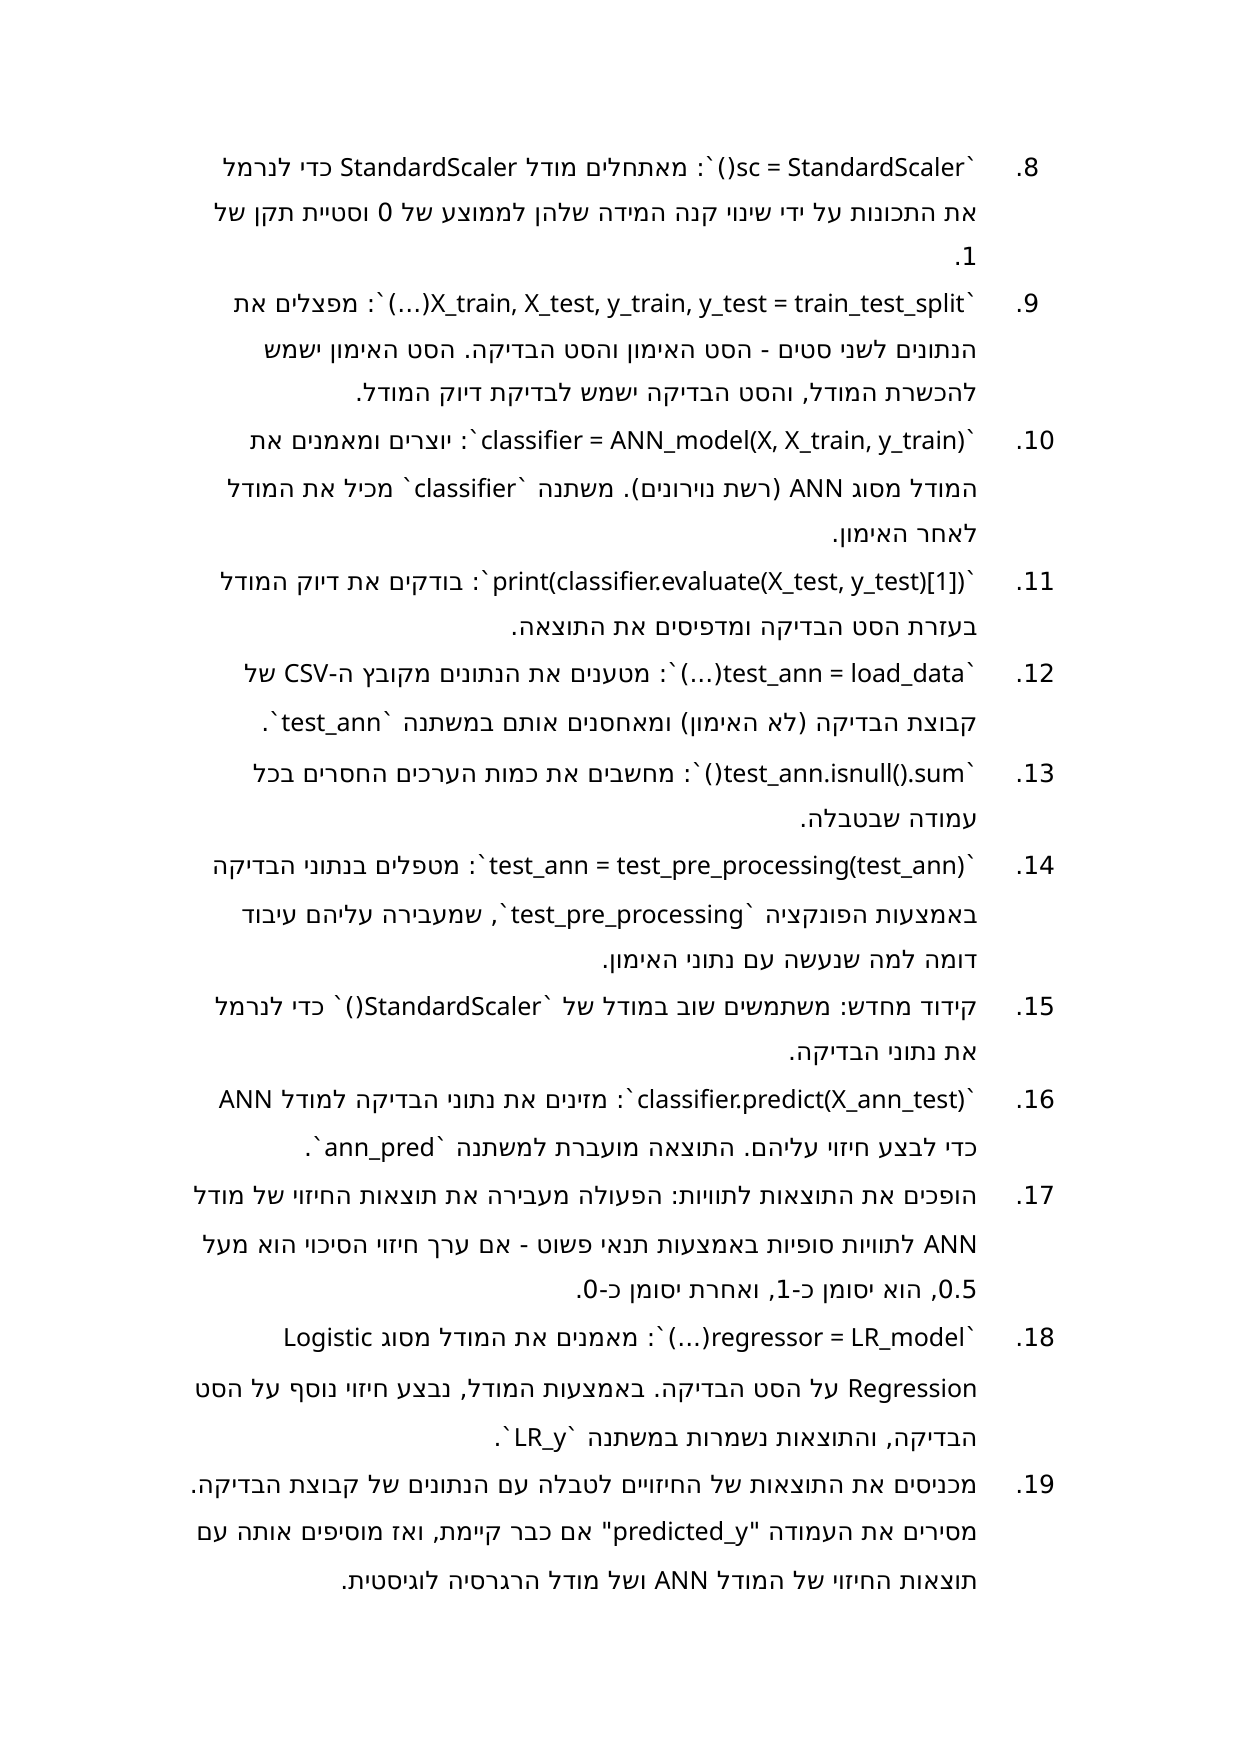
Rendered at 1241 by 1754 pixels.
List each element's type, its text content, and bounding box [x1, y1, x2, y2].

list `sc = StandardScaler()`: מאתחלים מודל StandardScaler כדי לנרמל את התכונות על ידי שינוי קנה המידה שלהן לממוצע של 0 וסטיית תקן של 1. [187, 150, 1015, 272]
list קידוד מחדש: משתמשים שוב במודל של `StandardScaler()` כדי לנרמל את נתוני הבדיקה. [187, 989, 1015, 1067]
list `classifier.predict(X_ann_test)`: מזינים את נתוני הבדיקה למודל ANN כדי לבצע חיזוי עליהם. התוצאה מועברת למשתנה `ann_pred`. [187, 1081, 1015, 1164]
list `print(classifier.evaluate(X_test, y_test)[1])`: בודקים את דיוק המודל בעזרת הסט הבדיקה ומדפיסים את התוצאה. [187, 563, 1015, 641]
list `test_ann = test_pre_processing(test_ann)`: מטפלים בנתוני הבדיקה באמצעות הפונקציה `test_pre_processing`, שמעבירה עליהם עיבוד דומה למה שנעשה עם נתוני האימון. [187, 848, 1015, 974]
list `test_ann = load_data(...)`: מטענים את הנתונים מקובץ ה-CSV של קבוצת הבדיקה (לא האימון) ומאחסנים אותם במשתנה `test_ann`. [187, 656, 1015, 738]
list `regressor = LR_model(...)`: מאמנים את המודל מסוג Logistic Regression על הסט הבדיקה. באמצעות המודל, נבצע חיזוי נוסף על הסט הבדיקה, והתוצאות נשמרות במשתנה `LR_y`. [187, 1319, 1015, 1453]
list `test_ann.isnull().sum()`: מחשבים את כמות הערכים החסרים בכל עמודה שבטבלה. [187, 755, 1015, 833]
list הופכים את התוצאות לתוויות: הפעולה מעבירה את תוצאות החיזוי של מודל ANN לתוויות סופיות באמצעות תנאי פשוט - אם ערך חיזוי הסיכוי הוא מעל 0.5, הוא יסומן כ-1, ואחרת יסומן כ-0. [187, 1181, 1015, 1305]
list `classifier = ANN_model(X, X_train, y_train)`: יוצרים ומאמנים את המודל מסוג ANN (רשת נוירונים). משתנה `classifier` מכיל את המודל לאחר האימון. [187, 422, 1015, 549]
list `X_train, X_test, y_train, y_test = train_test_split(...)`: מפצלים את הנתונים לשני סטים - הסט האימון והסט הבדיקה. הסט האימון ישמש להכשרת המודל, והסט הבדיקה ישמש לבדיקת דיוק המודל. [187, 286, 1015, 408]
list מכניסים את התוצאות של החיזויים לטבלה עם הנתונים של קבוצת הבדיקה. מסירים את העמודה "predicted_y" אם כבר קיימת, ואז מוסיפים אותה עם תוצאות החיזוי של המודל ANN ושל מודל הרגרסיה לוגיסטית. [187, 1470, 1015, 1597]
